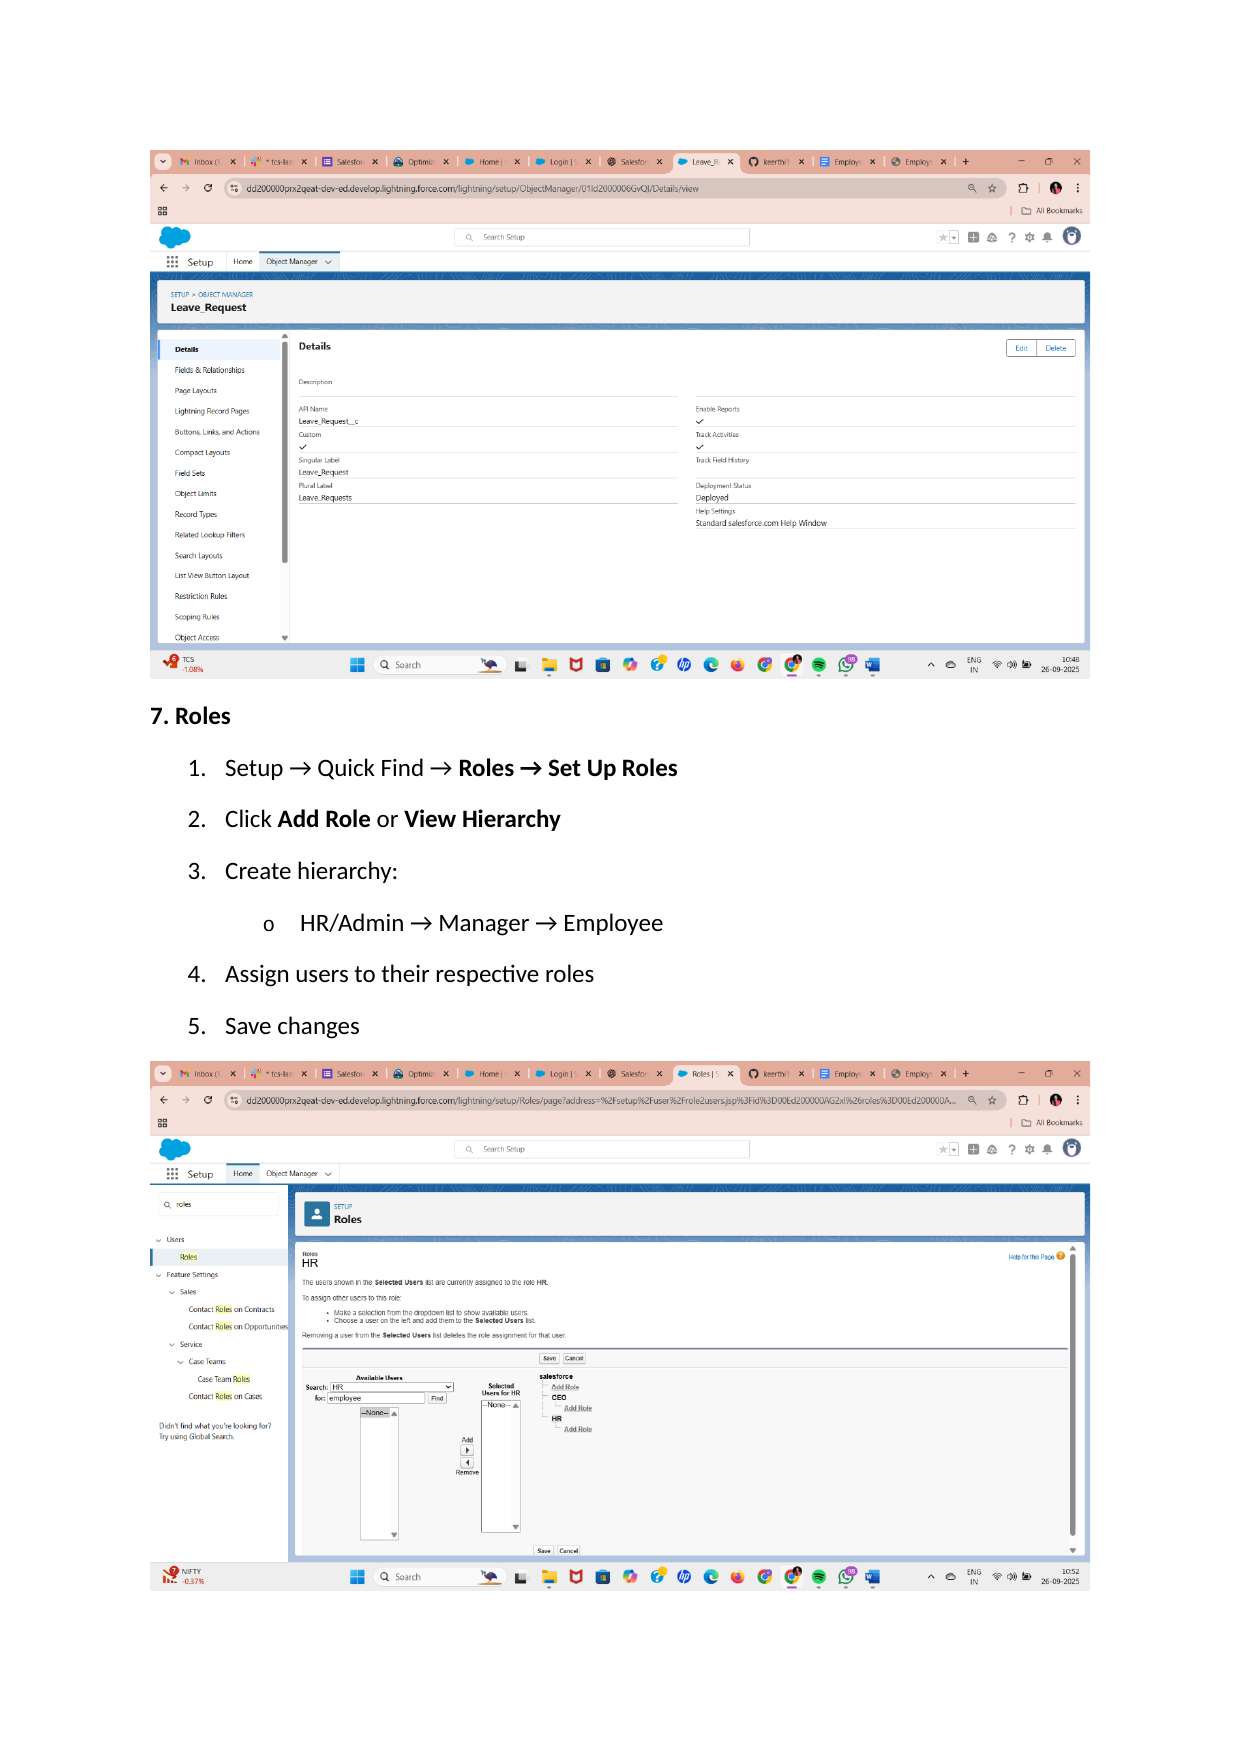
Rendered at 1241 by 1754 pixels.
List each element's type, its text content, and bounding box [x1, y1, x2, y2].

picture [150, 1061, 1091, 1591]
list Assign users to their respective roles [187, 958, 1090, 989]
list Setup → Quick Find → Roles → Set Up Roles [187, 752, 1090, 782]
picture [150, 150, 1091, 679]
list HR/Admin → Manager → Employee [262, 907, 1090, 937]
list Create hierarchy: [187, 855, 1090, 886]
text 7. Roles [150, 700, 1090, 731]
list Save changes [187, 1010, 1090, 1041]
list Click Add Role or View Hierarchy [187, 803, 1090, 834]
